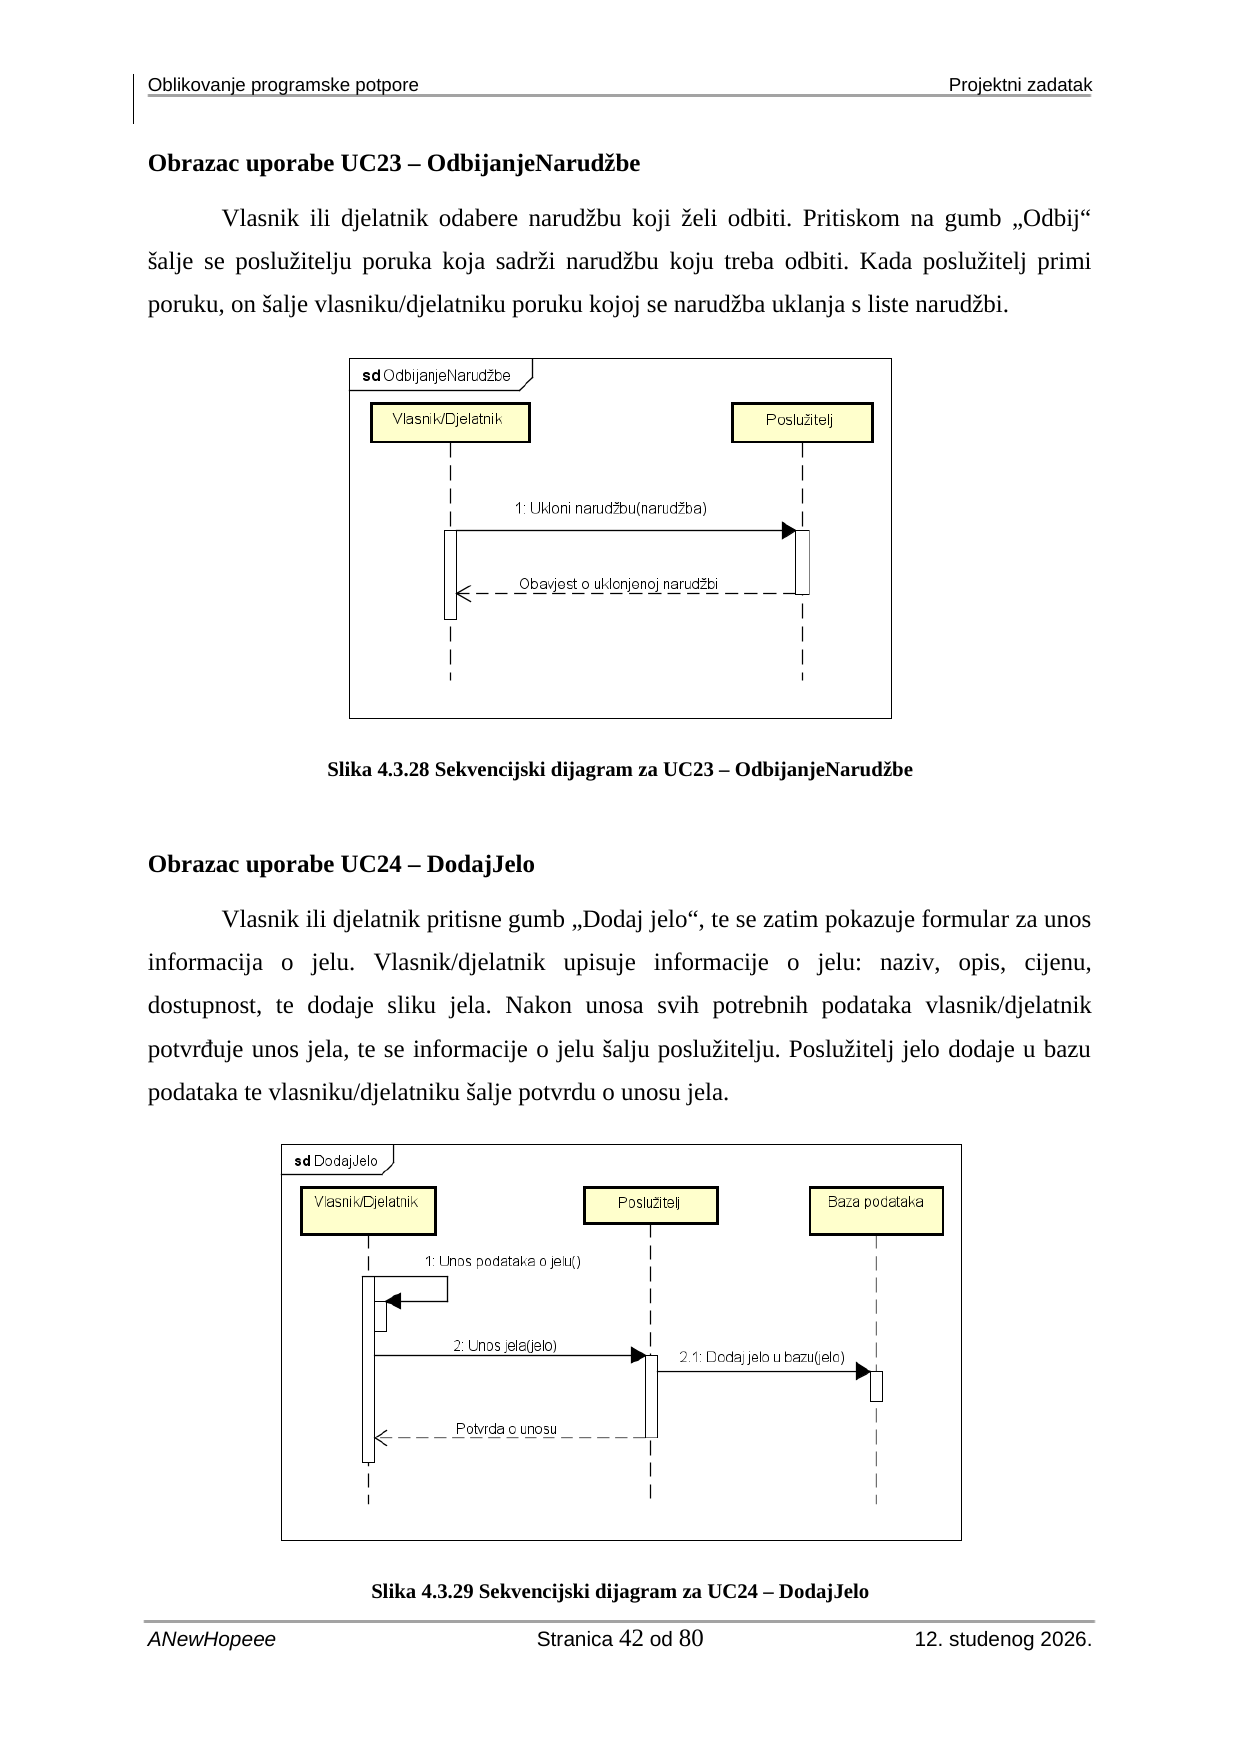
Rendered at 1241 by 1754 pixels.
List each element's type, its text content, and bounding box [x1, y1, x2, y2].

text Obrazac uporabe UC24 – DodajJelo [148, 849, 1093, 877]
text Obrazac uporabe UC23 – OdbijanjeNarudžbe [148, 148, 1093, 176]
picture [269, 1132, 972, 1552]
text Vlasnik ili djelatnik odabere narudžbu koji želi odbiti. Pritiskom na gumb „Odbij“ šalje se poslužitelju poruka koja sadrži narudžbu koju treba odbiti. Kada poslužitelj primi poruku, on šalje vlasniku/djelatniku poruku kojoj se narudžba uklanja s liste narudžbi. [148, 203, 1093, 318]
picture [336, 345, 904, 730]
text Vlasnik ili djelatnik pritisne gumb „Dodaj jelo“, te se zatim pokazuje formular za unos informacija o jelu. Vlasnik/djelatnik upisuje informacije o jelu: naziv, opis, cijenu, dostupnost, te dodaje sliku jela. Nakon unosa svih potrebnih podataka vlasnik/djelatnik potvrđuje unos jela, te se informacije o jelu šalju poslužitelju. Poslužitelj jelo dodaje u bazu podataka te vlasniku/djelatniku šalje potvrdu o unosu jela. [148, 904, 1093, 1106]
